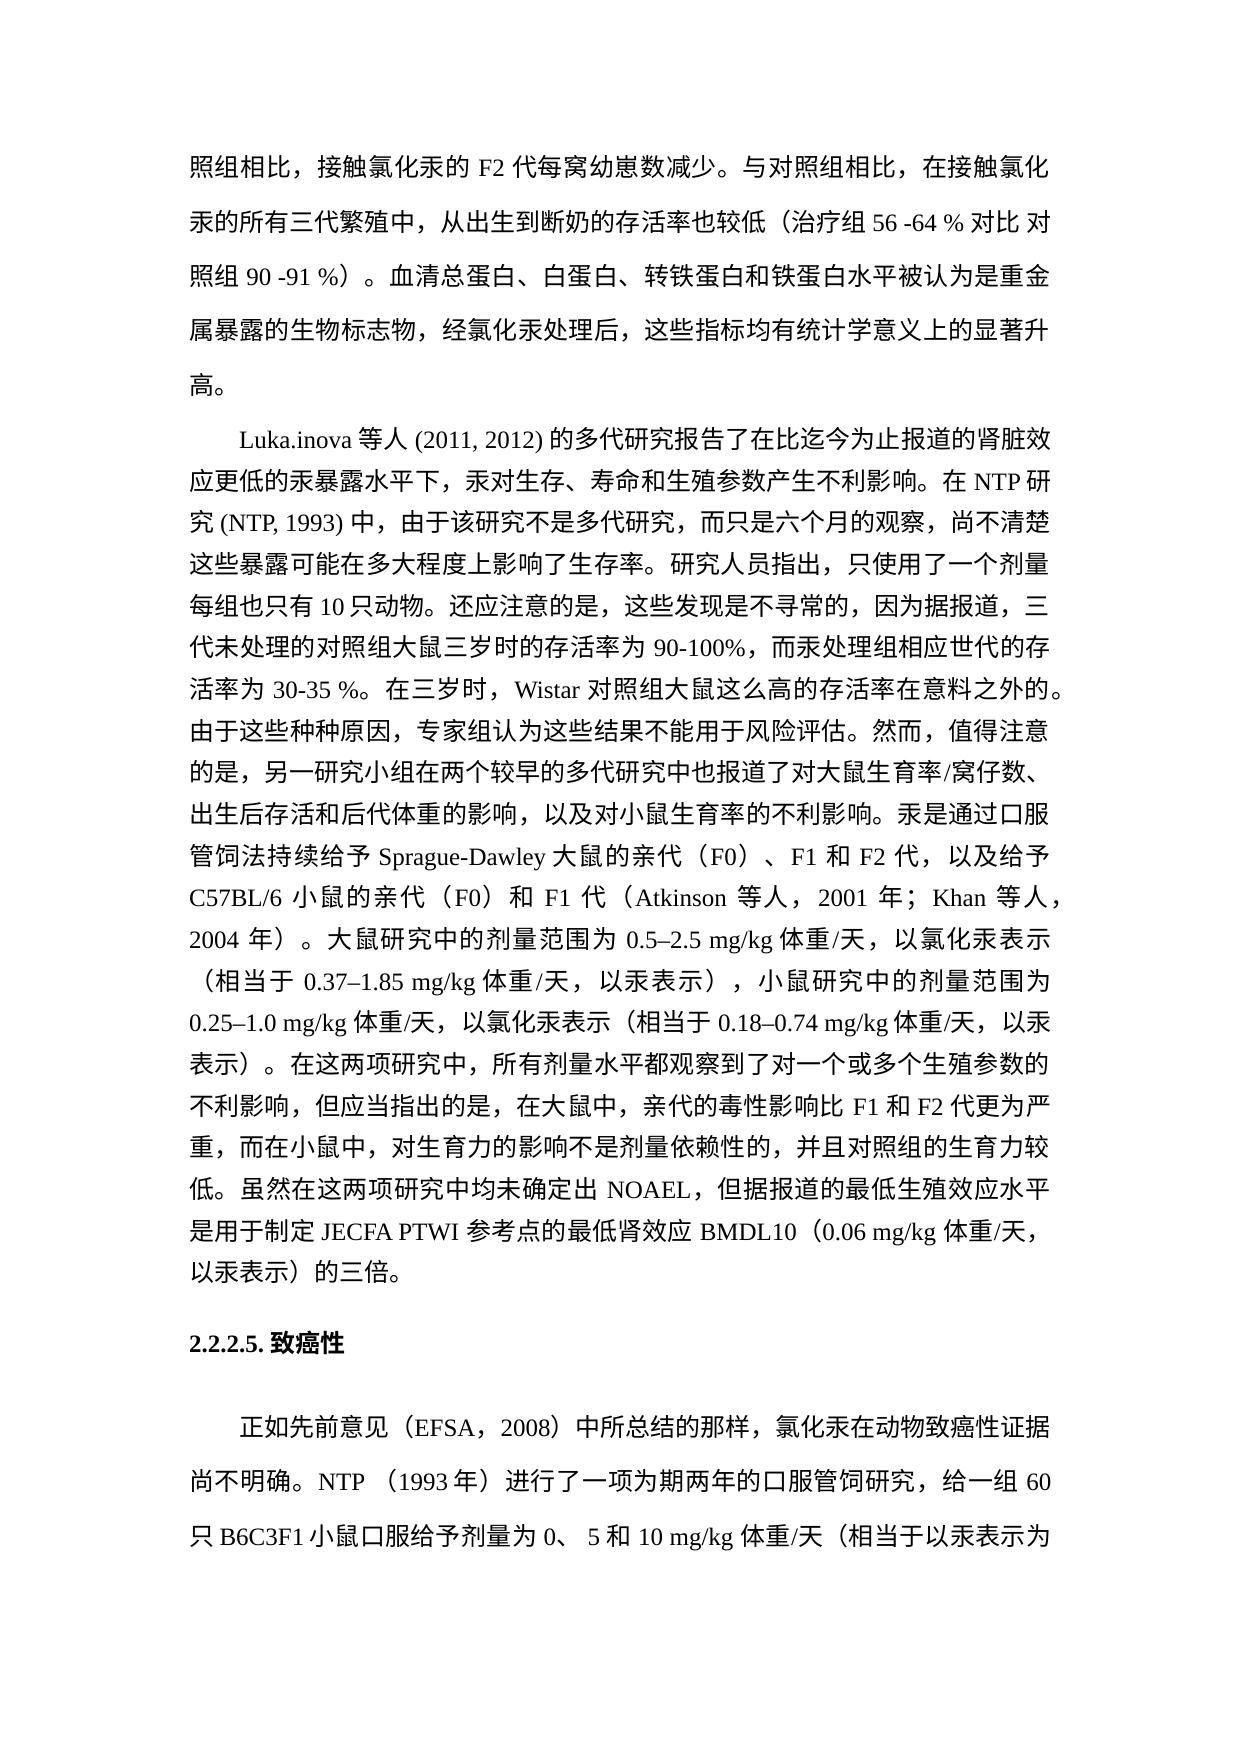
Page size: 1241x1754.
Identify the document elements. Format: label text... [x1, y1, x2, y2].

subtitle 2.2.2.5. 致癌性 [189, 1324, 1051, 1360]
text Luka.inova 等人 (2011, 2012) 的多代研究报告了在比迄今为止报道的肾脏效应更低的汞暴露水平下，汞对生存、寿命和生殖参数产生不利影响。在 NTP 研究 (NTP, 1993) 中，由于该研究不是多代研究，而只是六个月的观察，尚不清楚这些暴露可能在多大程度上影响了生存率。研究人员指出，只使用了一个剂量，每组也只有10只动物。还应注意的是，这些发现是不寻常的，因为据报道，三代未处理的对照组大鼠三岁时的存活率为 90-100%，而汞处理组相应世代的存活率为 30-35 %。在三岁时，Wistar 对照组大鼠这么高的存活率在意料之外的。由于这些种种原因，专家组认为这些结果不能用于风险评估。然而，值得注意的是，另一研究小组在两个较早的多代研究中也报道了对大鼠生育率/窝仔数、出生后存活和后代体重的影响，以及对小鼠生育率的不利影响。汞是通过口服管饲法持续给予Sprague-Dawley大鼠的亲代（F0）、F1 和 F2 代，以及给予C57BL/6 小鼠的亲代（F0）和 F1 代（Atkinson 等人，2001 年；Khan 等人，2004 年）。大鼠研究中的剂量范围为 0.5–2.5 mg/kg体重/天，以氯化汞表示（相当于 0.37–1.85 mg/kg体重/天，以汞表示），小鼠研究中的剂量范围为 0.25–1.0 mg/kg 体重/天，以氯化汞表示（相当于 0.18–0.74 mg/kg体重/天，以汞表示）。在这两项研究中，所有剂量水平都观察到了对一个或多个生殖参数的不利影响，但应当指出的是，在大鼠中，亲代的毒性影响比 F1 和 F2 代更为严重，而在小鼠中，对生育力的影响不是剂量依赖性的，并且对照组的生育力较低。虽然在这两项研究中均未确定出 NOAEL，但据报道的最低生殖效应水平是用于制定 JECFA PTWI 参考点的最低肾效应 BMDL10（0.06 mg/kg 体重/天，以汞表示）的三倍。 [189, 419, 1051, 1289]
